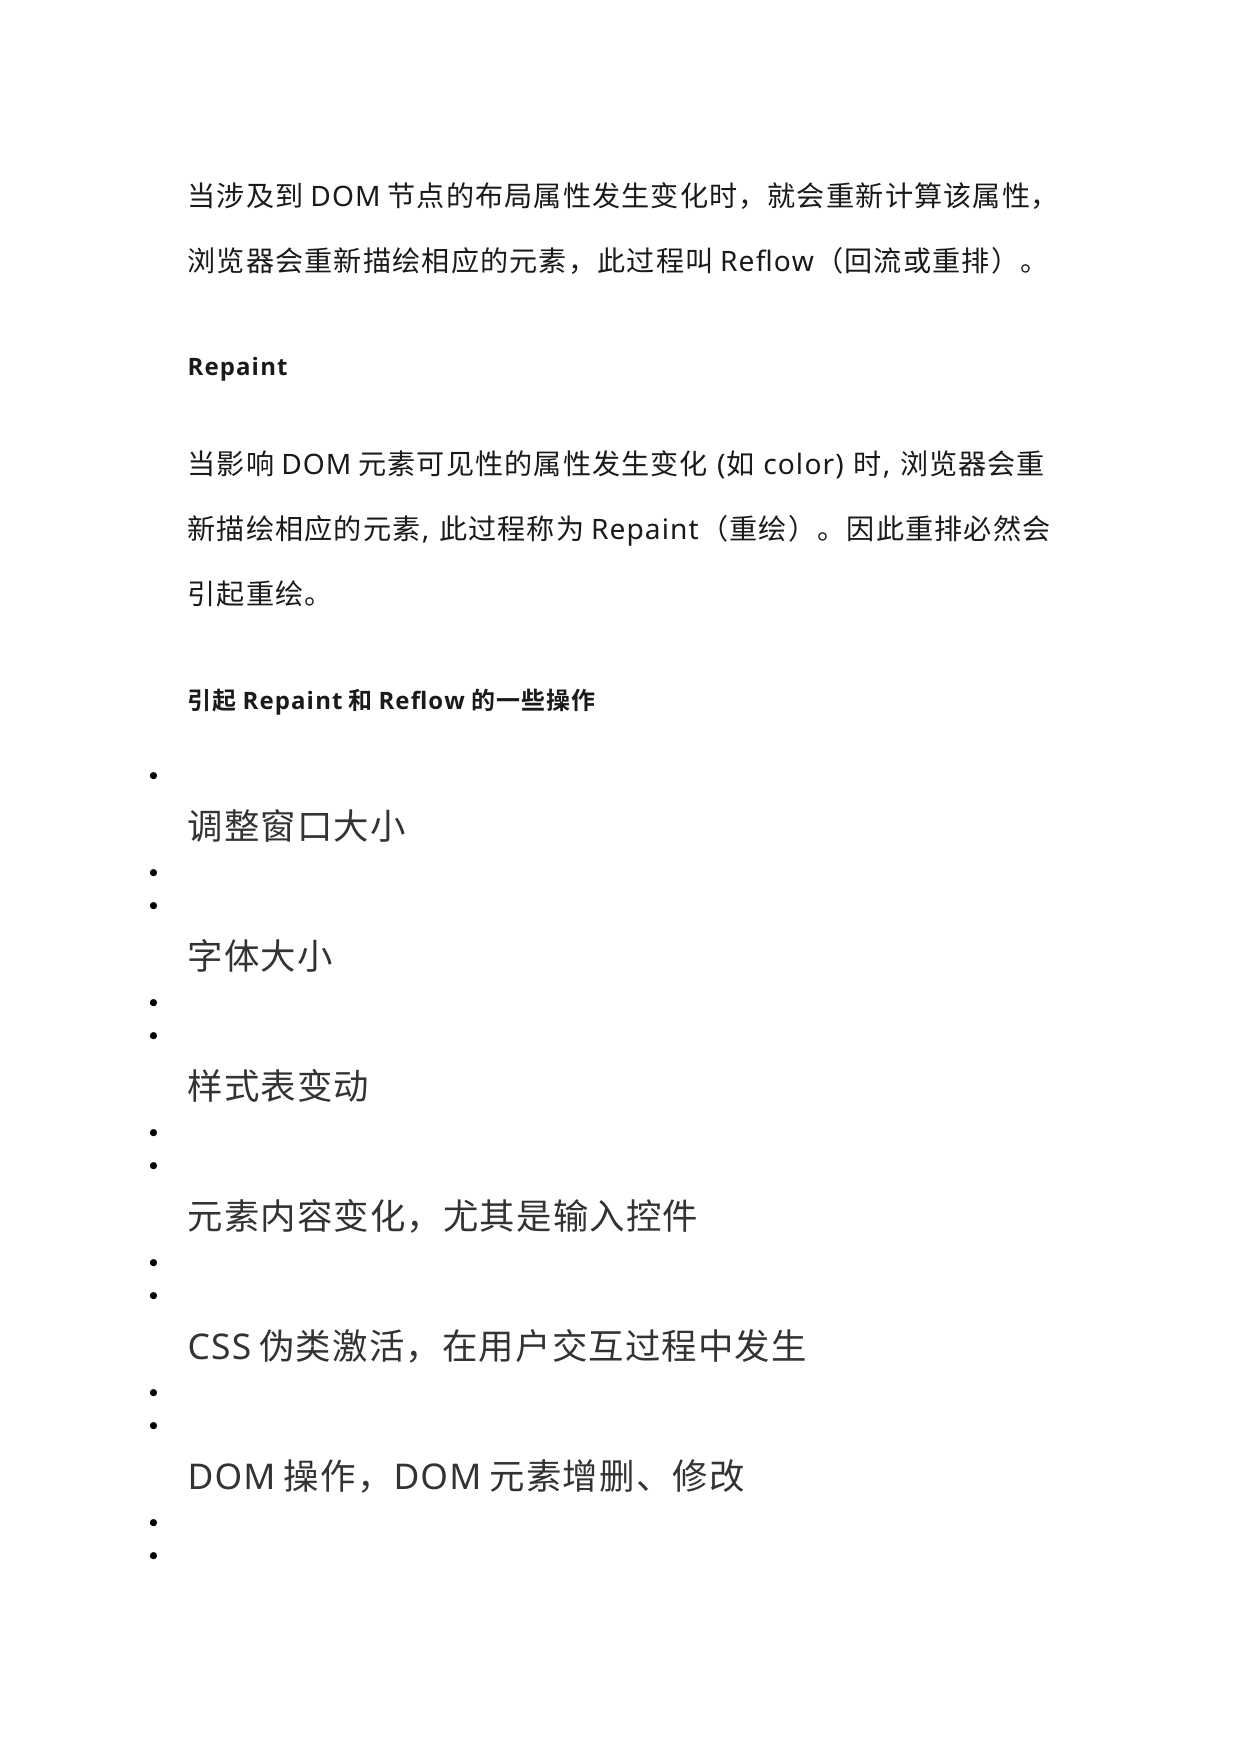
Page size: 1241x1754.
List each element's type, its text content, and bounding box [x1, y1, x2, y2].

subtitle 引起Repaint和Reflow的一些操作 [187, 666, 1053, 731]
text CSS伪类激活，在用户交互过程中发生 [187, 1311, 1053, 1376]
text 调整窗口大小 [187, 791, 1053, 856]
text 样式表变动 [187, 1051, 1053, 1116]
text 元素内容变化，尤其是输入控件 [187, 1181, 1053, 1246]
text 字体大小 [187, 921, 1053, 986]
text 当涉及到DOM节点的布局属性发生变化时，就会重新计算该属性，浏览器会重新描绘相应的元素，此过程叫Reflow（回流或重排）。 [187, 162, 1053, 292]
subtitle Repaint [187, 334, 1053, 399]
text DOM操作，DOM元素增删、修改 [187, 1441, 1053, 1506]
text 当影响DOM元素可见性的属性发生变化 (如 color) 时, 浏览器会重新描绘相应的元素, 此过程称为Repaint（重绘）。因此重排必然会引起重绘。 [187, 429, 1053, 624]
